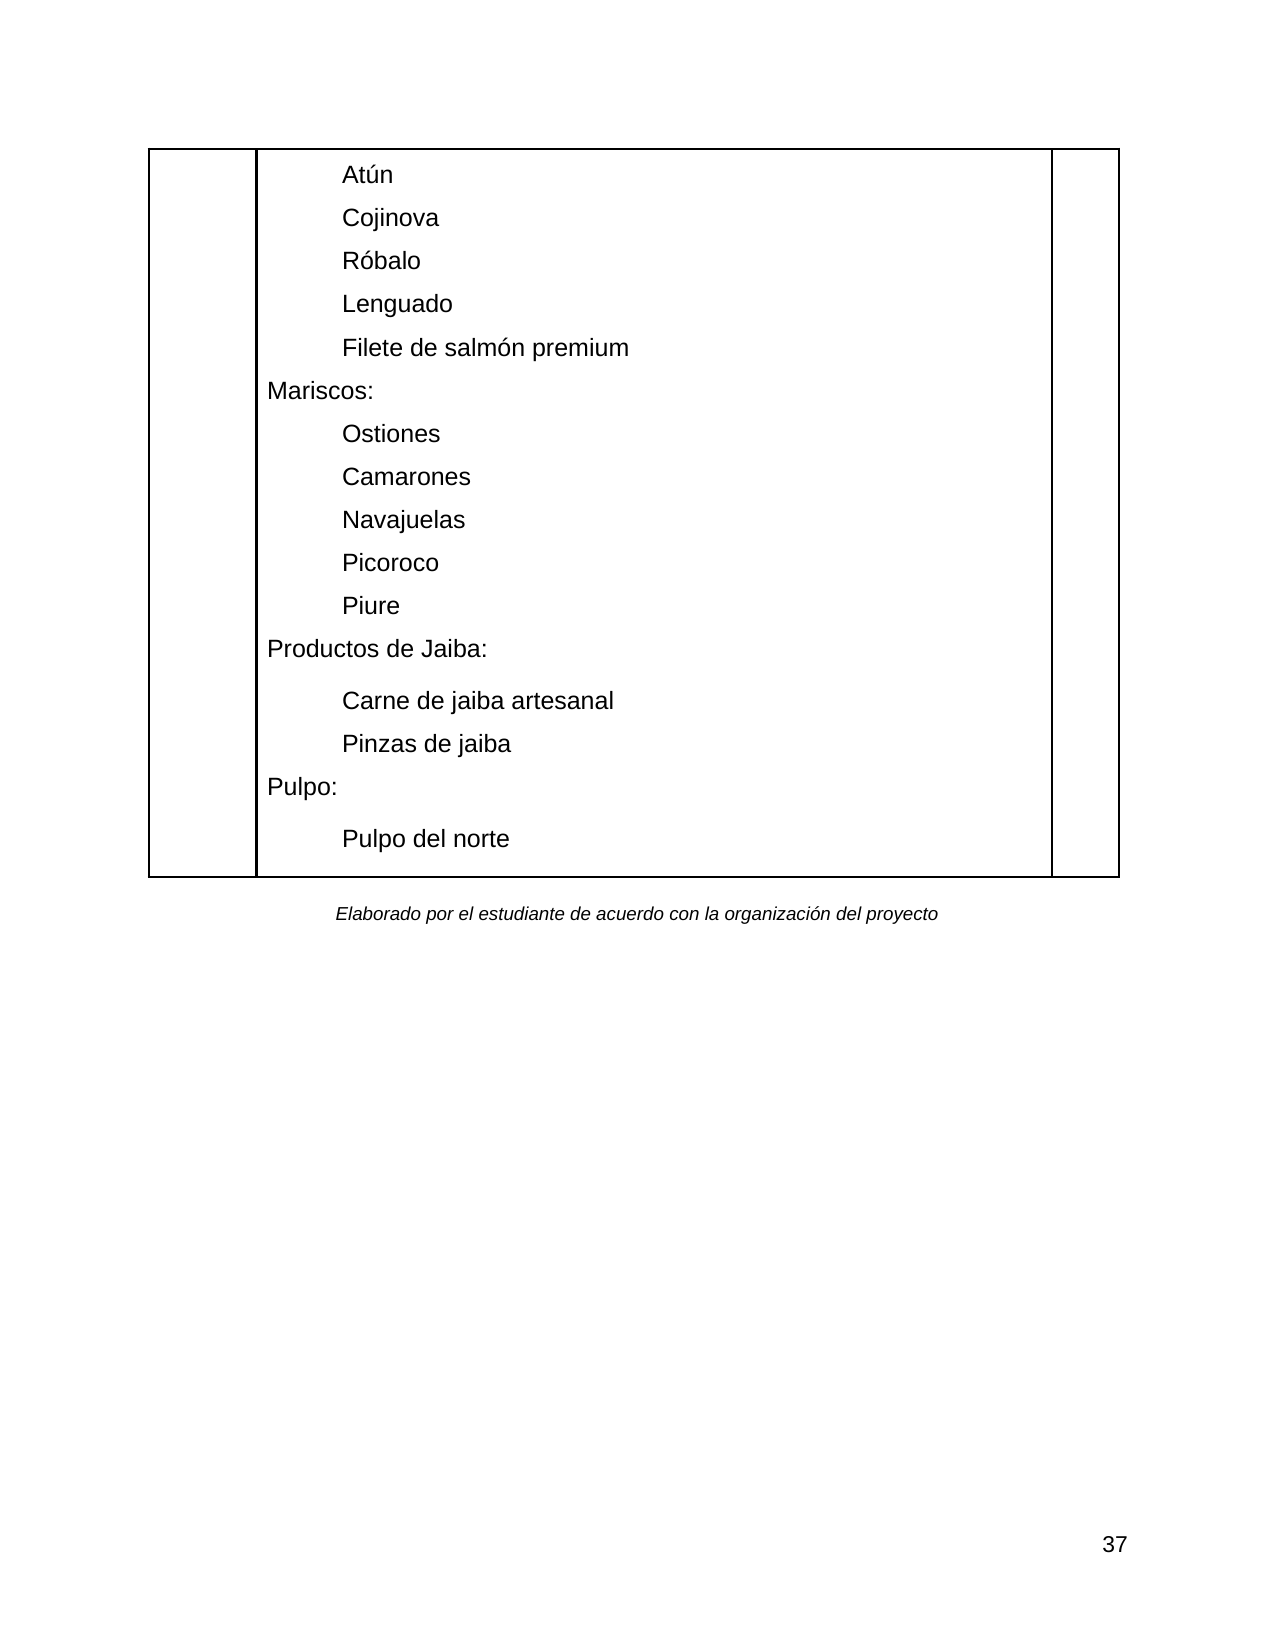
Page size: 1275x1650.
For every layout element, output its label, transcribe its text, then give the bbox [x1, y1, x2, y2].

table_cell [150, 150, 255, 876]
table_cell [1053, 150, 1118, 876]
text Elaborado por el estudiante de acuerdo con la organización del proyecto [148, 903, 1127, 924]
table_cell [258, 150, 1051, 876]
